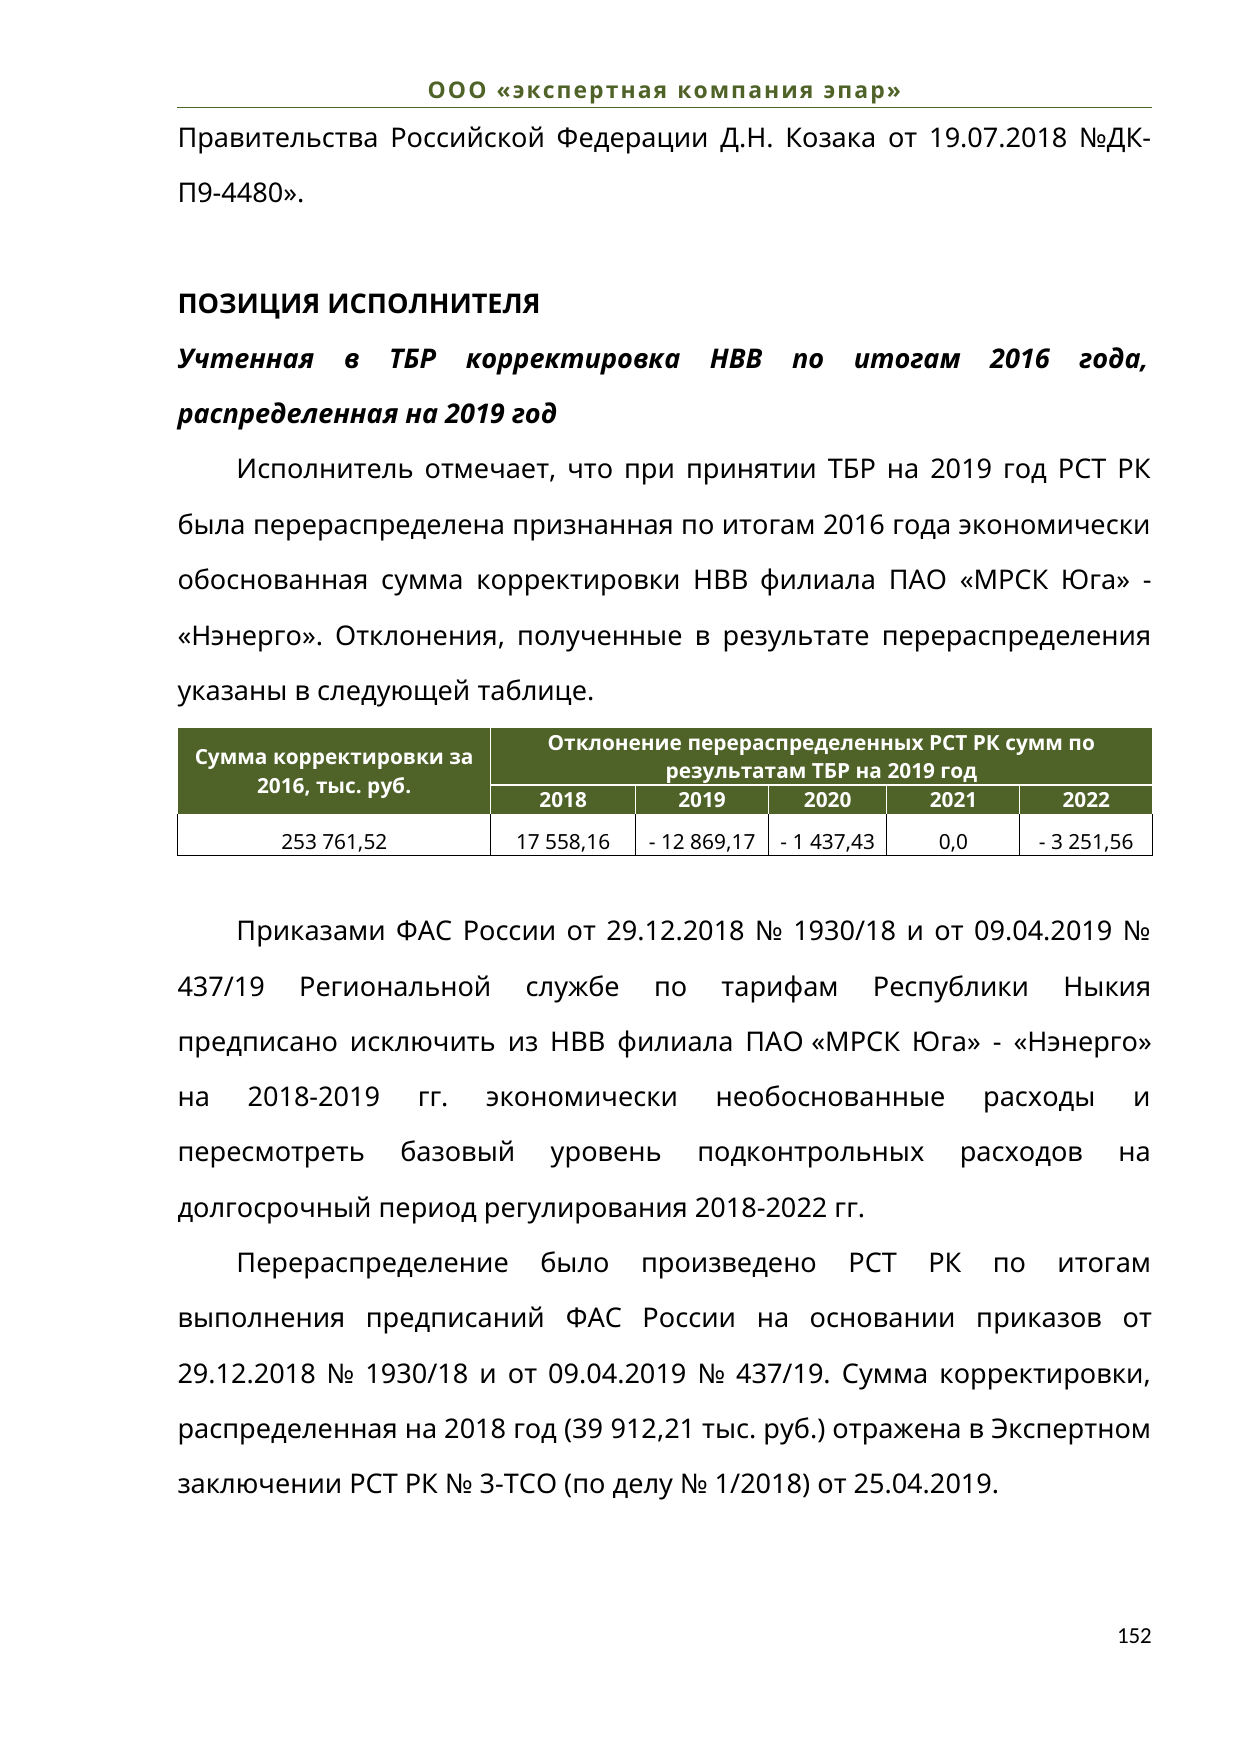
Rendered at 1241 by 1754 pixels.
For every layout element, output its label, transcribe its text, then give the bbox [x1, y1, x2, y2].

text Исполнитель отмечает, что при принятии ТБР на 2019 год РСТ РК была перераспределена признанная по итогам 2016 года экономически обоснованная сумма корректировки НВВ филиала ПАО «МРСК Юга» - «Нэнерго». Отклонения, полученные в результате перераспределения указаны в следующей таблице. [177, 450, 1152, 708]
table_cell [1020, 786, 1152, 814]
text Перераспределение было произведено РСТ РК по итогам выполнения предписаний ФАС России на основании приказов от 29.12.2018 № 1930/18 и от 09.04.2019 № 437/19. Сумма корректировки, распределенная на 2018 год (39 912,21 тыс. руб.) отражена в Экспертном заключении РСТ РК № 3-ТСО (по делу № 1/2018) от 25.04.2019. [177, 1243, 1152, 1502]
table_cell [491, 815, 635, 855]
text ПОЗИЦИЯ ИСПОЛНИТЕЛЯ [177, 284, 1152, 321]
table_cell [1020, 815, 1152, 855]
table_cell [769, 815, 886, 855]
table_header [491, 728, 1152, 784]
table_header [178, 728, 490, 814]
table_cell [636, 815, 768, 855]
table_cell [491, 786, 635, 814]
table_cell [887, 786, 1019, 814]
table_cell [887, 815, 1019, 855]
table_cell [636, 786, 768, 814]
text Учтенная в ТБР корректировка НВВ по итогам 2016 года, распределенная на 2019 год [177, 339, 1152, 432]
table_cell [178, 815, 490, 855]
text Приказами ФАС России от 29.12.2018 № 1930/18 и от 09.04.2019 № 437/19 Региональной службе по тарифам Республики Ныкия предписано исключить из НВВ филиала ПАО «МРСК Юга» - «Нэнерго» на 2018-2019 гг. экономически необоснованные расходы и пересмотреть базовый уровень подконтрольных расходов на долгосрочный период регулирования 2018-2022 гг. [177, 912, 1152, 1225]
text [177, 155, 1152, 210]
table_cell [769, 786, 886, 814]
